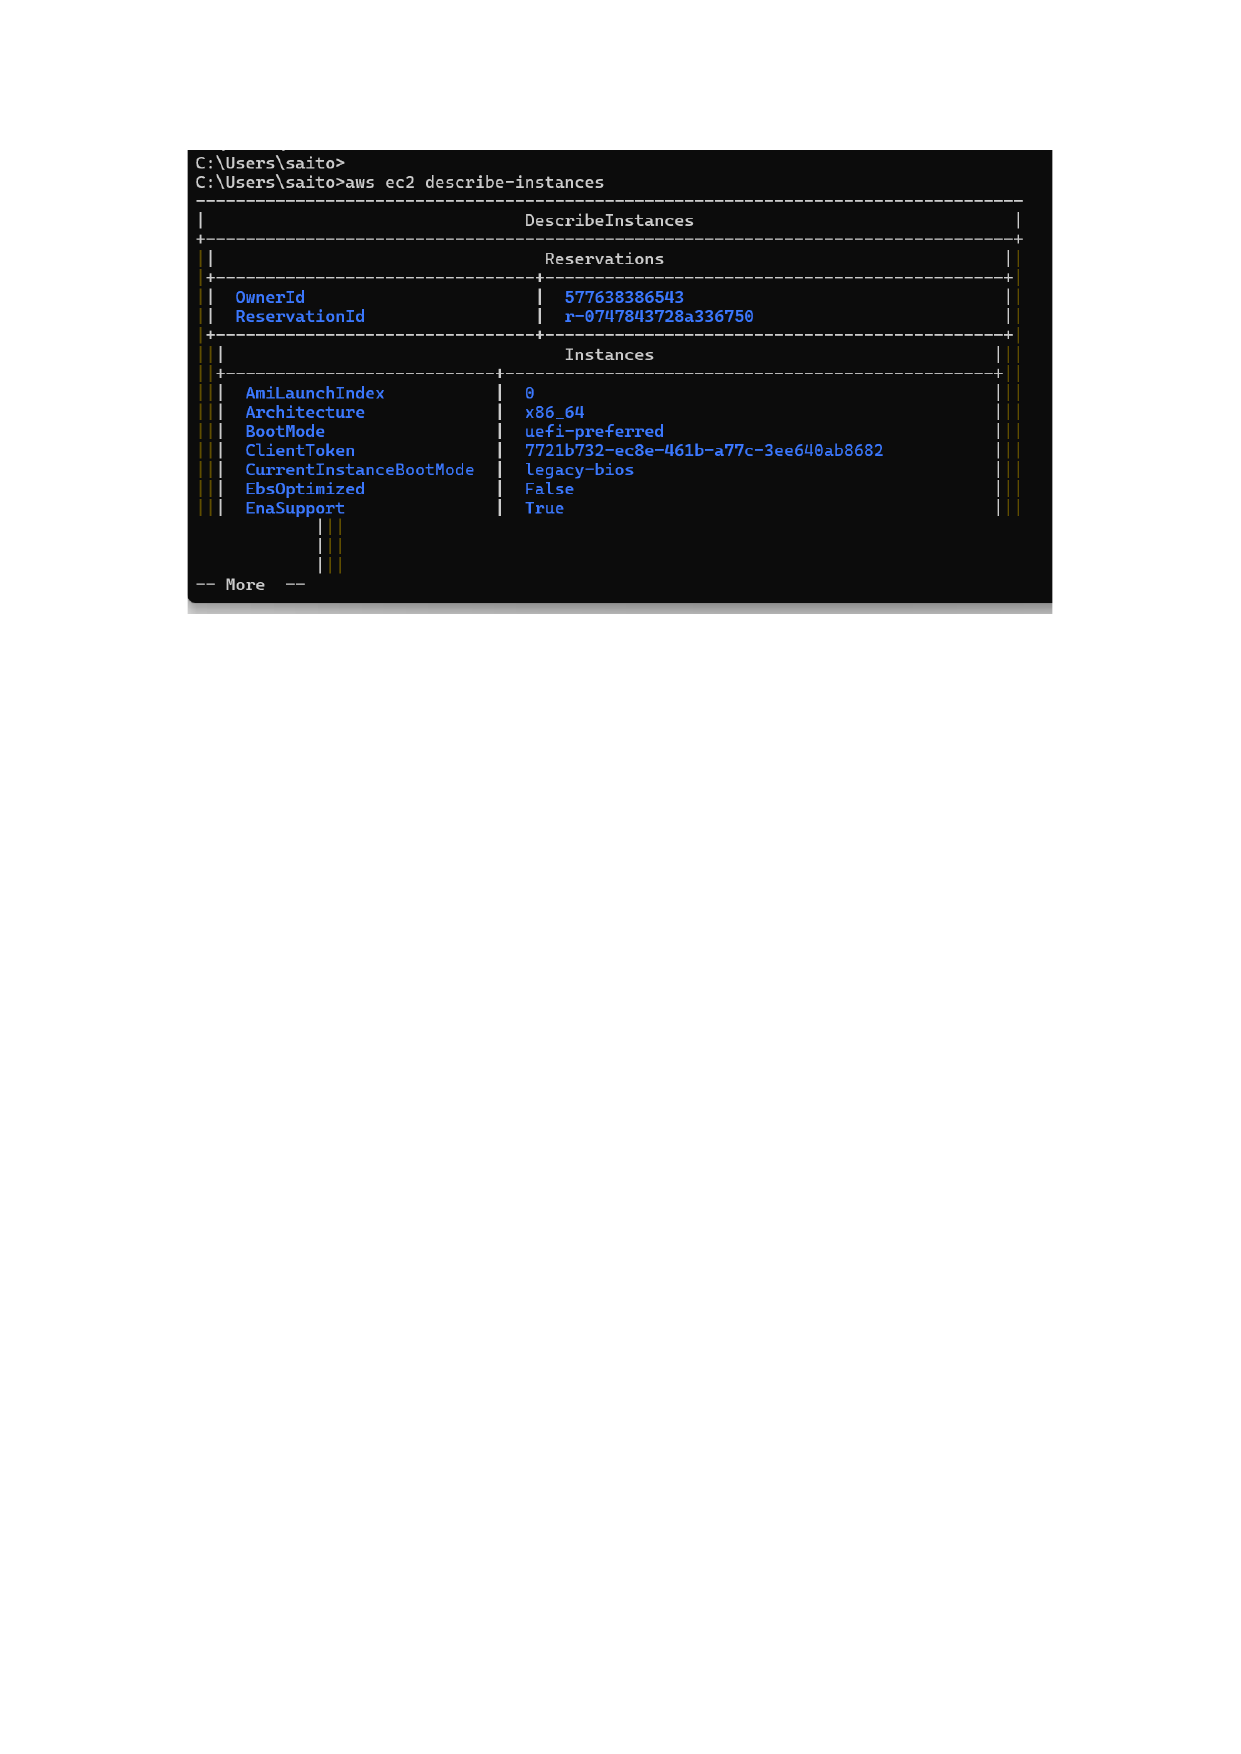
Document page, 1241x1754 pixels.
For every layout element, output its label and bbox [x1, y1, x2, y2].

picture [187, 150, 1053, 614]
